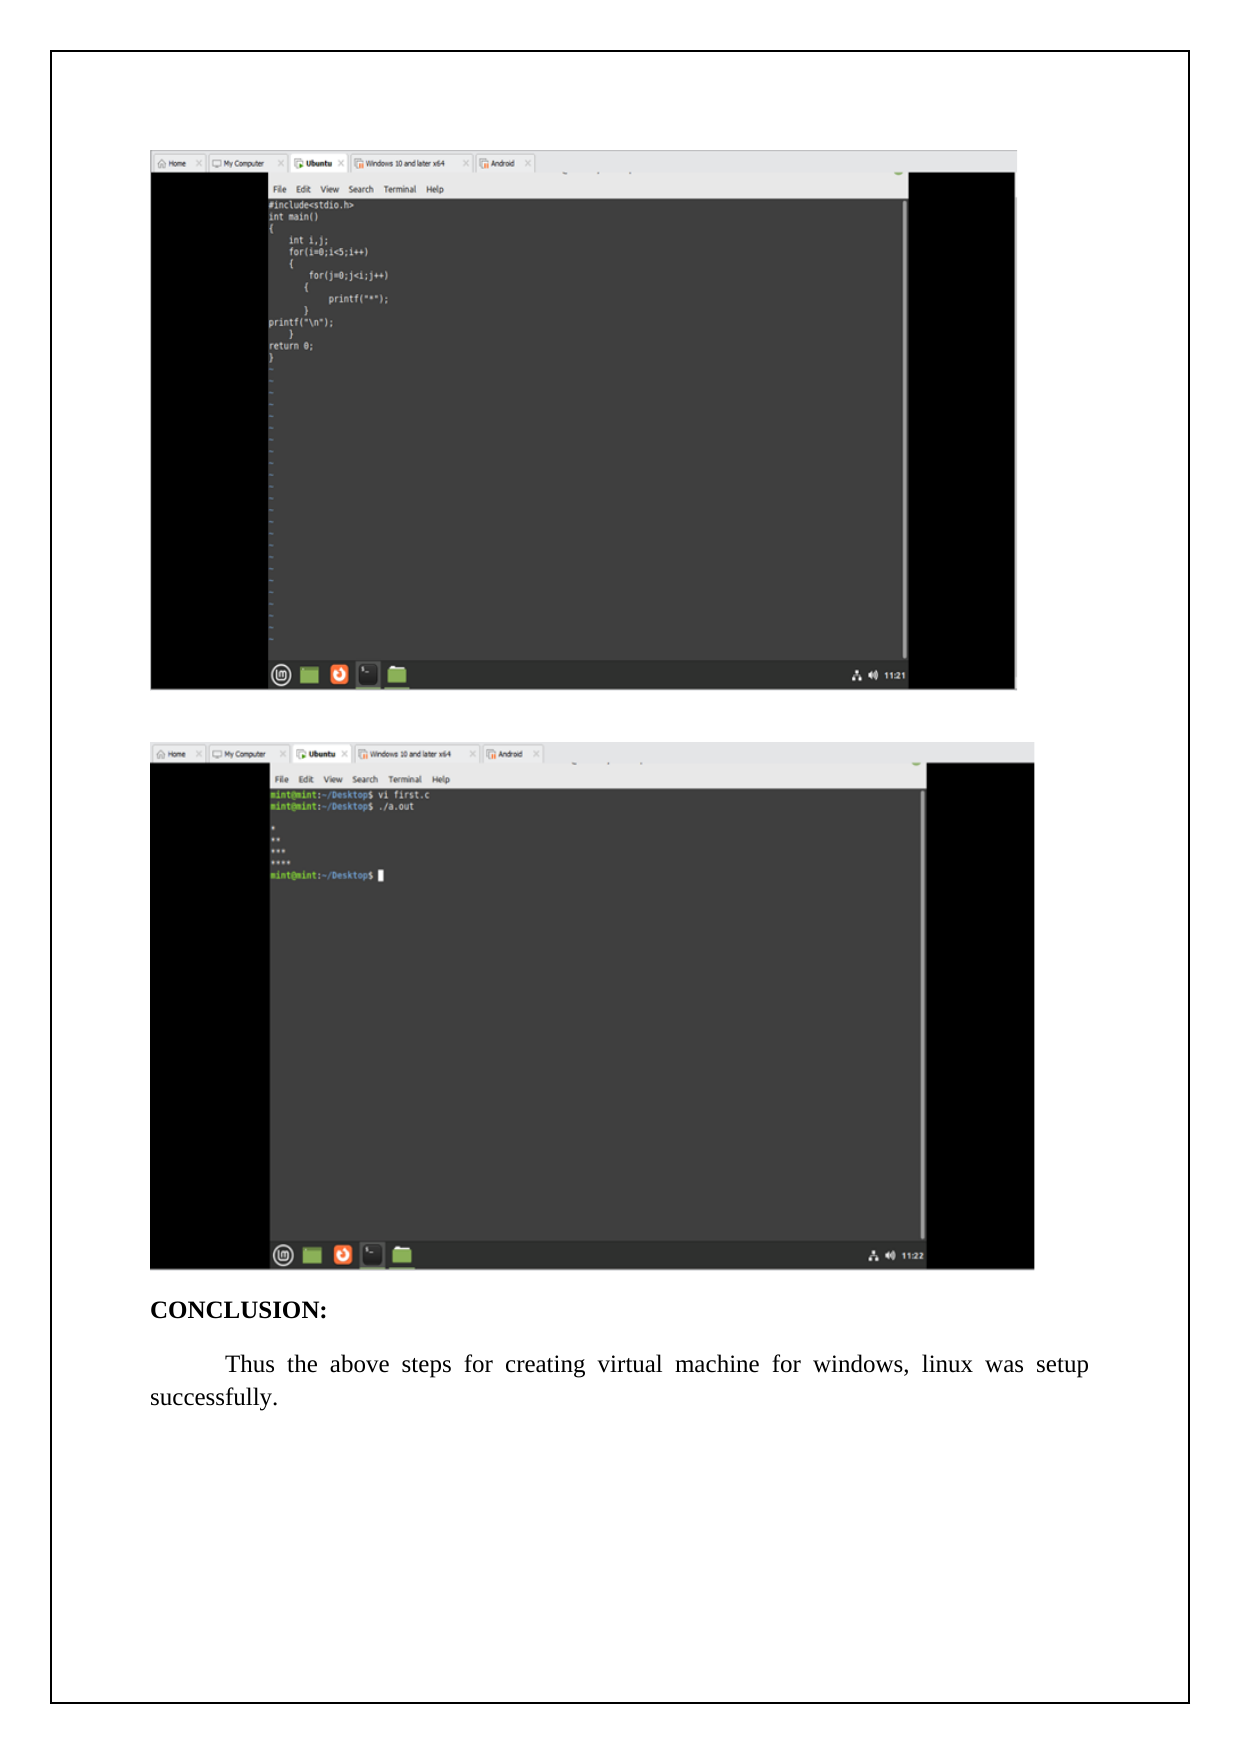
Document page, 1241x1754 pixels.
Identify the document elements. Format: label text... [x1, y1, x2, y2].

text Thus the above steps for creating virtual machine for windows, linux was setup successfully. [150, 1349, 1090, 1411]
picture [150, 742, 1035, 1271]
text CONCLUSION: [150, 1296, 1090, 1324]
picture [150, 150, 1018, 691]
